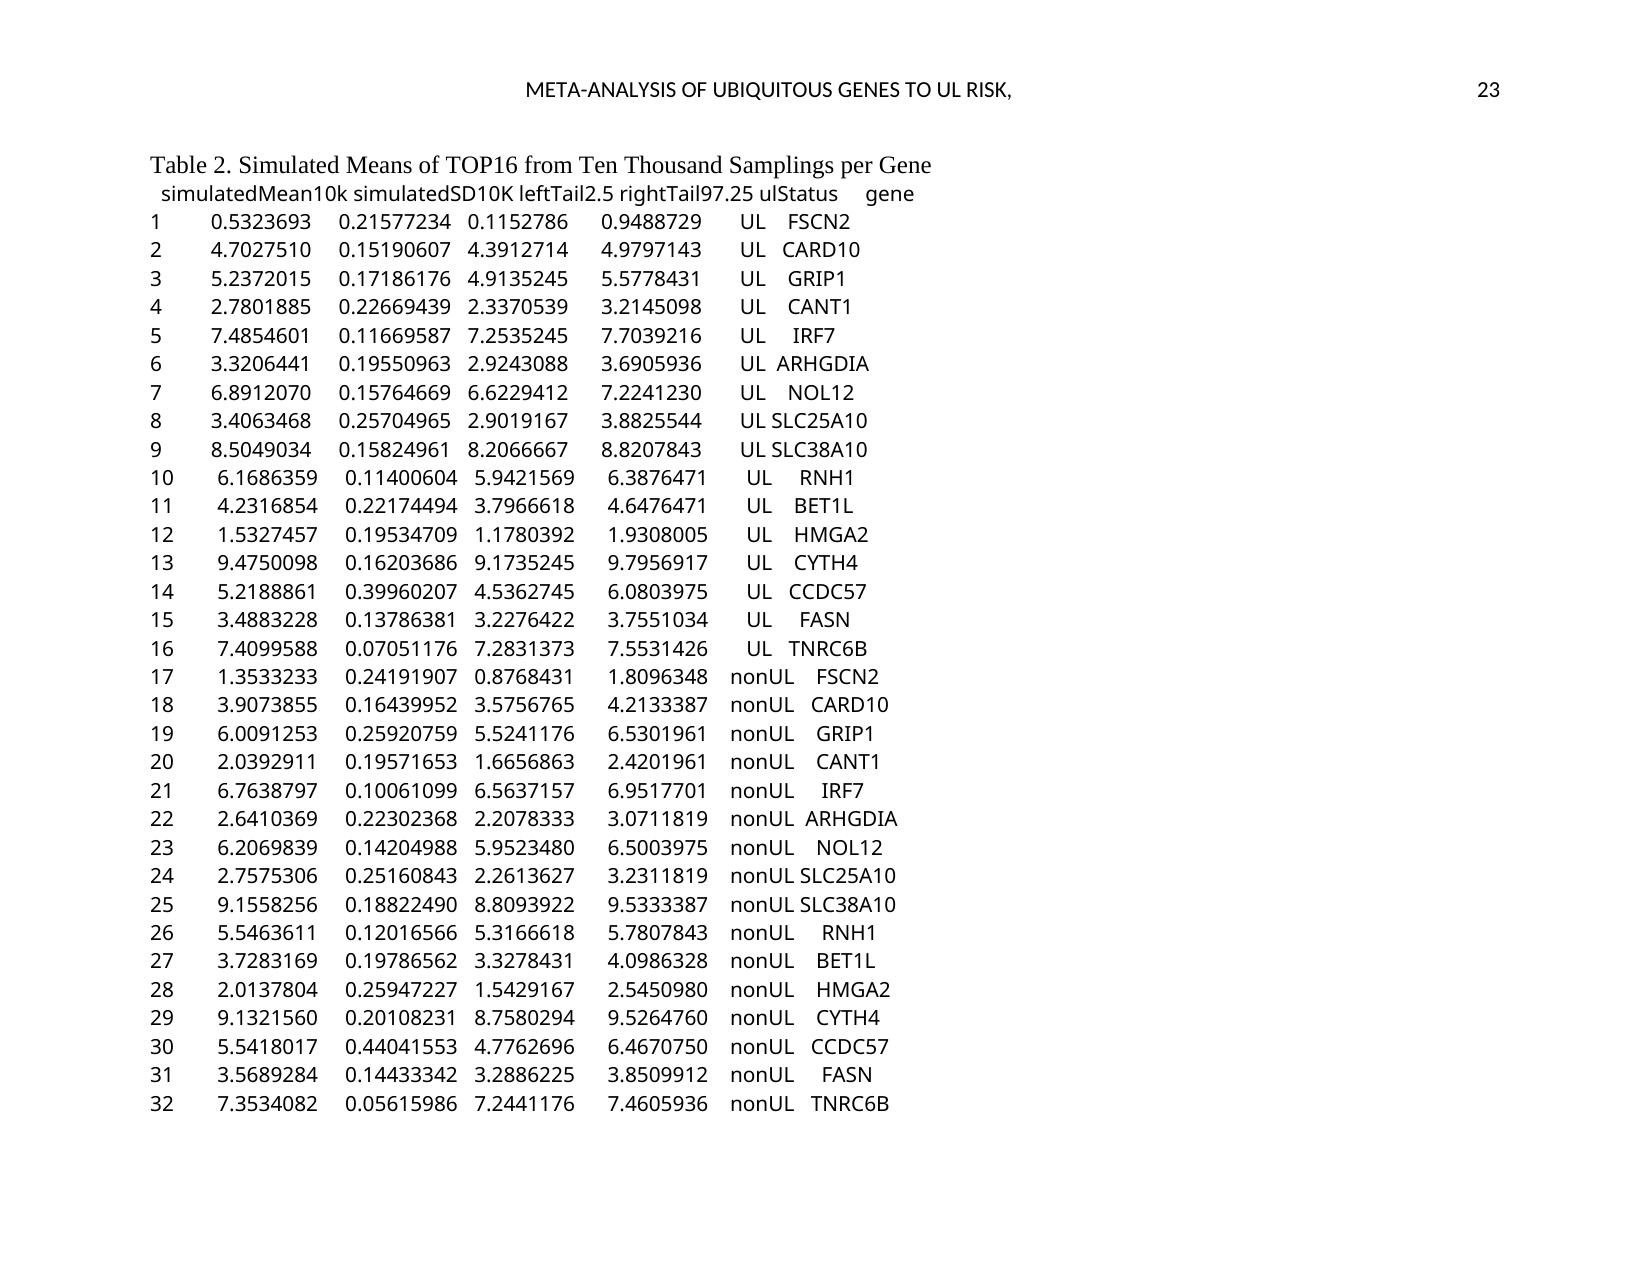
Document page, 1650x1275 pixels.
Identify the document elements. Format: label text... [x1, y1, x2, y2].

text 16 7.4099588 0.07051176 7.2831373 7.5531426 UL TNRC6B [150, 634, 1500, 662]
text 15 3.4883228 0.13786381 3.2276422 3.7551034 UL FASN [150, 605, 1500, 634]
text 18 3.9073855 0.16439952 3.5756765 4.2133387 nonUL CARD10 [150, 691, 1500, 719]
text 2 4.7027510 0.15190607 4.3912714 4.9797143 UL CARD10 [150, 236, 1500, 264]
text 12 1.5327457 0.19534709 1.1780392 1.9308005 UL HMGA2 [150, 520, 1500, 548]
text 9 8.5049034 0.15824961 8.2066667 8.8207843 UL SLC38A10 [150, 435, 1500, 463]
text 32 7.3534082 0.05615986 7.2441176 7.4605936 nonUL TNRC6B [150, 1089, 1500, 1117]
text 27 3.7283169 0.19786562 3.3278431 4.0986328 nonUL BET1L [150, 947, 1500, 975]
text 11 4.2316854 0.22174494 3.7966618 4.6476471 UL BET1L [150, 492, 1500, 520]
text 23 6.2069839 0.14204988 5.9523480 6.5003975 nonUL NOL12 [150, 833, 1500, 861]
text 14 5.2188861 0.39960207 4.5362745 6.0803975 UL CCDC57 [150, 577, 1500, 605]
text 20 2.0392911 0.19571653 1.6656863 2.4201961 nonUL CANT1 [150, 747, 1500, 776]
text Table 2. Simulated Means of TOP16 from Ten Thousand Samplings per Gene [150, 150, 1500, 179]
text 7 6.8912070 0.15764669 6.6229412 7.2241230 UL NOL12 [150, 378, 1500, 406]
text 21 6.7638797 0.10061099 6.5637157 6.9517701 nonUL IRF7 [150, 776, 1500, 804]
text 4 2.7801885 0.22669439 2.3370539 3.2145098 UL CANT1 [150, 292, 1500, 321]
text 8 3.4063468 0.25704965 2.9019167 3.8825544 UL SLC25A10 [150, 406, 1500, 435]
text simulatedMean10k simulatedSD10K leftTail2.5 rightTail97.25 ulStatus gene [150, 179, 1500, 207]
text 30 5.5418017 0.44041553 4.7762696 6.4670750 nonUL CCDC57 [150, 1032, 1500, 1060]
text 17 1.3533233 0.24191907 0.8768431 1.8096348 nonUL FSCN2 [150, 662, 1500, 691]
text 26 5.5463611 0.12016566 5.3166618 5.7807843 nonUL RNH1 [150, 918, 1500, 947]
text 10 6.1686359 0.11400604 5.9421569 6.3876471 UL RNH1 [150, 463, 1500, 492]
text 13 9.4750098 0.16203686 9.1735245 9.7956917 UL CYTH4 [150, 548, 1500, 577]
text 28 2.0137804 0.25947227 1.5429167 2.5450980 nonUL HMGA2 [150, 975, 1500, 1003]
text 19 6.0091253 0.25920759 5.5241176 6.5301961 nonUL GRIP1 [150, 719, 1500, 747]
text 31 3.5689284 0.14433342 3.2886225 3.8509912 nonUL FASN [150, 1060, 1500, 1089]
text 5 7.4854601 0.11669587 7.2535245 7.7039216 UL IRF7 [150, 321, 1500, 349]
text 24 2.7575306 0.25160843 2.2613627 3.2311819 nonUL SLC25A10 [150, 861, 1500, 890]
text 6 3.3206441 0.19550963 2.9243088 3.6905936 UL ARHGDIA [150, 349, 1500, 378]
text 25 9.1558256 0.18822490 8.8093922 9.5333387 nonUL SLC38A10 [150, 890, 1500, 918]
text 29 9.1321560 0.20108231 8.7580294 9.5264760 nonUL CYTH4 [150, 1003, 1500, 1032]
text 1 0.5323693 0.21577234 0.1152786 0.9488729 UL FSCN2 [150, 207, 1500, 236]
text 22 2.6410369 0.22302368 2.2078333 3.0711819 nonUL ARHGDIA [150, 804, 1500, 833]
text 3 5.2372015 0.17186176 4.9135245 5.5778431 UL GRIP1 [150, 264, 1500, 292]
